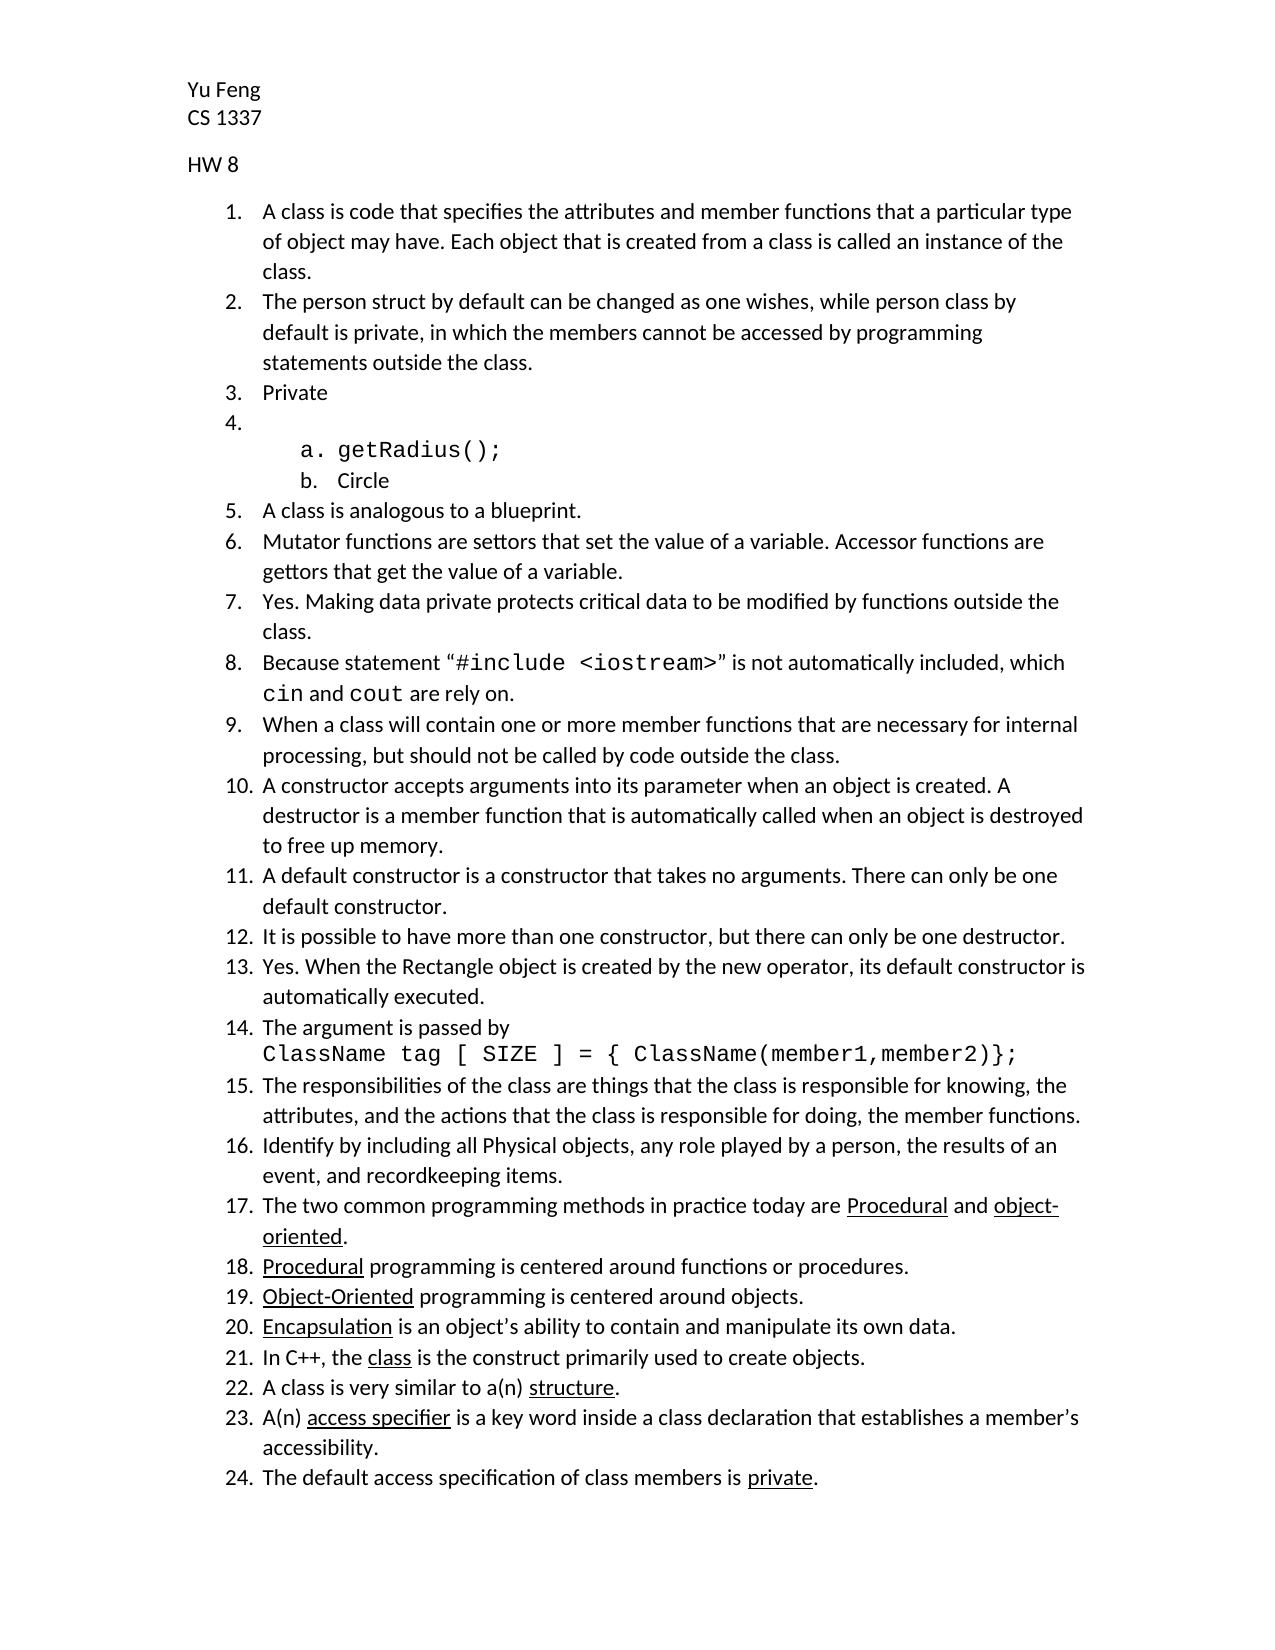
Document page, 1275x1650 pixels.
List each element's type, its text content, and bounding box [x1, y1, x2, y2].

list The responsibilities of the class are things that the class is responsible for knowing, the attributes, and the actions that the class is responsible for doing, the member functions. [225, 1071, 1087, 1129]
list Identify by including all Physical objects, any role played by a person, the results of an event, and recordkeeping items. [225, 1131, 1087, 1189]
list The two common programming methods in practice today are Procedural and object-oriented. [225, 1192, 1087, 1250]
list Circle [300, 466, 1087, 494]
list Procedural programming is centered around functions or procedures. [225, 1252, 1087, 1280]
list It is possible to have more than one constructor, but there can only be one destructor. [225, 922, 1087, 950]
list Private [225, 378, 1087, 406]
list The default access specification of class members is private. [225, 1463, 1087, 1491]
list A default constructor is a constructor that takes no arguments. There can only be one default constructor. [225, 862, 1087, 920]
list A class is very similar to a(n) structure. [225, 1373, 1087, 1401]
text HW 8 [187, 150, 600, 178]
list The argument is passed by [225, 1013, 1087, 1041]
list Encapsulation is an object’s ability to contain and manipulate its own data. [225, 1312, 1087, 1340]
list A constructor accepts arguments into its parameter when an object is created. A destructor is a member function that is automatically called when an object is destroyed to free up memory. [225, 771, 1087, 859]
list A class is analogous to a blueprint. [225, 497, 1087, 525]
list The person struct by default can be changed as one wishes, while person class by default is private, in which the members cannot be accessed by programming statements outside the class. [225, 287, 1087, 376]
list Yes. When the Rectangle object is created by the new operator, its default constructor is automatically executed. [225, 952, 1087, 1010]
list A class is code that specifies the attributes and member functions that a particular type of object may have. Each object that is created from a class is called an instance of the class. [225, 197, 1087, 285]
list Mutator functions are settors that set the value of a variable. Accessor functions are gettors that get the value of a variable. [225, 527, 1087, 585]
list ClassName tag [ SIZE ] = { ClassName(member1,member2)}; [262, 1043, 1087, 1069]
list A(n) access specifier is a key word inside a class declaration that establishes a member’s accessibility. [225, 1403, 1087, 1461]
list Because statement “#include <iostream>” is not automatically included, which cin and cout are rely on. [225, 648, 1087, 708]
list When a class will contain one or more member functions that are necessary for internal processing, but should not be called by code outside the class. [225, 711, 1087, 769]
list getRadius(); [300, 438, 1087, 464]
list Yes. Making data private protects critical data to be modified by functions outside the class. [225, 587, 1087, 646]
list Object-Oriented programming is centered around objects. [225, 1282, 1087, 1310]
list In C++, the class is the construct primarily used to create objects. [225, 1343, 1087, 1371]
